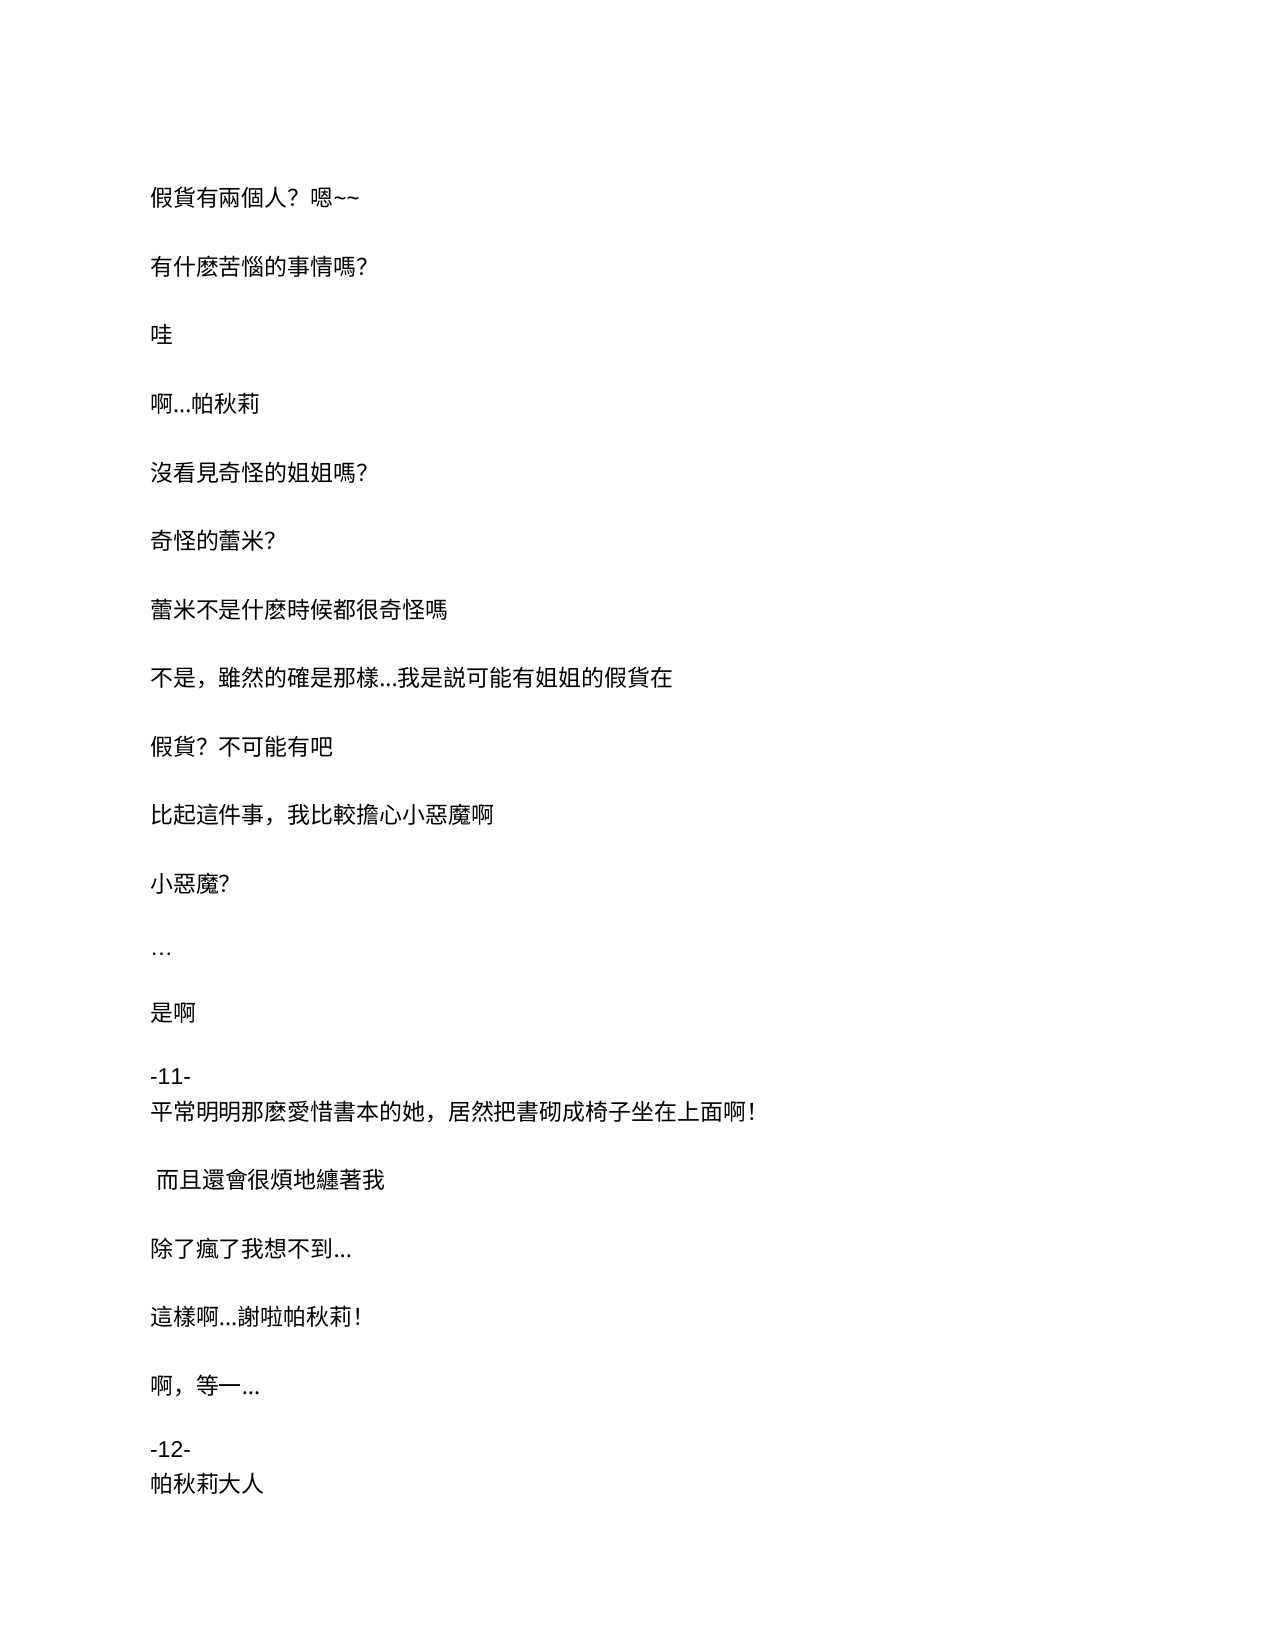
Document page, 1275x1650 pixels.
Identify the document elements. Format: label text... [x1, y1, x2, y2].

text -11- [150, 1063, 1125, 1089]
text -12- [150, 1436, 1125, 1462]
text … [150, 934, 1125, 961]
